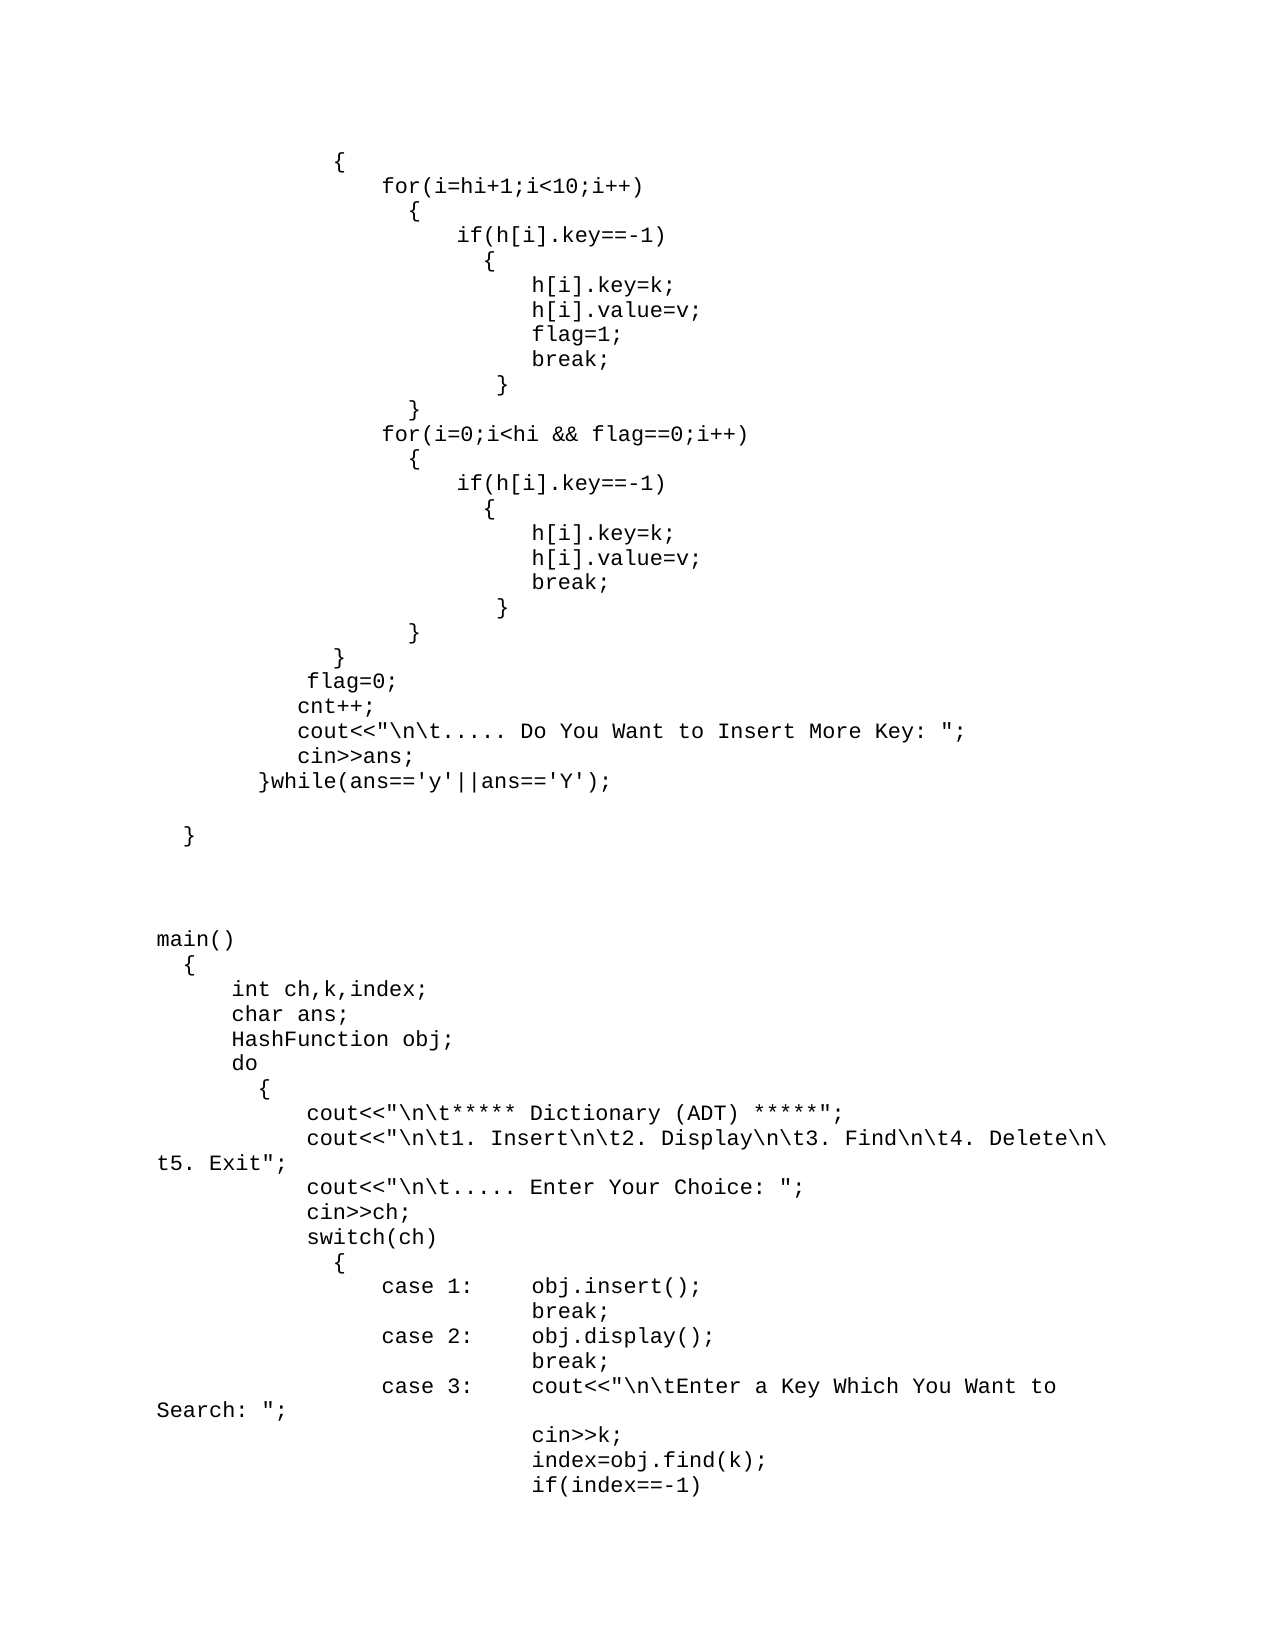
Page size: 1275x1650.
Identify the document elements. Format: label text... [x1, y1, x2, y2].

text HashFunction obj; [156, 1028, 1118, 1052]
text h[i].value=v; [156, 299, 1118, 323]
text cnt++; [156, 695, 1118, 720]
text { [156, 249, 1118, 274]
text char ans; [156, 1003, 1118, 1028]
text h[i].key=k; [156, 274, 1118, 299]
text main() [156, 928, 1118, 953]
text switch(ch) [156, 1226, 1118, 1251]
text for(i=hi+1;i<10;i++) [156, 175, 1118, 199]
text cout<<"\n\t***** Dictionary (ADT) *****"; [156, 1102, 1118, 1127]
text if(index==-1) [156, 1474, 1118, 1499]
text { [156, 1077, 1118, 1102]
text break; [156, 1350, 1118, 1375]
text } [156, 398, 1118, 423]
text cin>>ch; [156, 1201, 1118, 1226]
text break; [156, 1300, 1118, 1325]
text break; [156, 571, 1118, 596]
text for(i=0;i<hi && flag==0;i++) [156, 423, 1118, 447]
text cout<<"\n\t1. Insert\n\t2. Display\n\t3. Find\n\t4. Delete\n\t5. Exit"; [156, 1127, 1118, 1176]
text case 1: obj.insert(); [156, 1276, 1118, 1300]
text break; [156, 348, 1118, 373]
text if(h[i].key==-1) [156, 472, 1118, 497]
text { [156, 150, 1118, 175]
text } [156, 596, 1118, 621]
text case 2: obj.display(); [156, 1325, 1118, 1350]
text index=obj.find(k); [156, 1449, 1118, 1474]
text if(h[i].key==-1) [156, 224, 1118, 249]
text { [156, 447, 1118, 472]
text } [156, 646, 1118, 671]
text } [156, 373, 1118, 398]
text }while(ans=='y'||ans=='Y'); [156, 770, 1118, 794]
text cin>>k; [156, 1424, 1118, 1449]
text cin>>ans; [156, 745, 1118, 770]
text flag=1; [156, 323, 1118, 348]
text } [156, 824, 1118, 849]
text cout<<"\n\t..... Do You Want to Insert More Key: "; [156, 720, 1118, 745]
text { [156, 199, 1118, 224]
text cout<<"\n\t..... Enter Your Choice: "; [156, 1176, 1118, 1201]
text h[i].value=v; [156, 547, 1118, 571]
text } [156, 621, 1118, 646]
text do [156, 1052, 1118, 1077]
text h[i].key=k; [156, 522, 1118, 547]
text { [156, 953, 1118, 978]
text case 3: cout<<"\n\tEnter a Key Which You Want to Search: "; [156, 1375, 1118, 1424]
text { [156, 1251, 1118, 1276]
text int ch,k,index; [156, 978, 1118, 1003]
text { [156, 497, 1118, 522]
text flag=0; [156, 671, 1118, 695]
